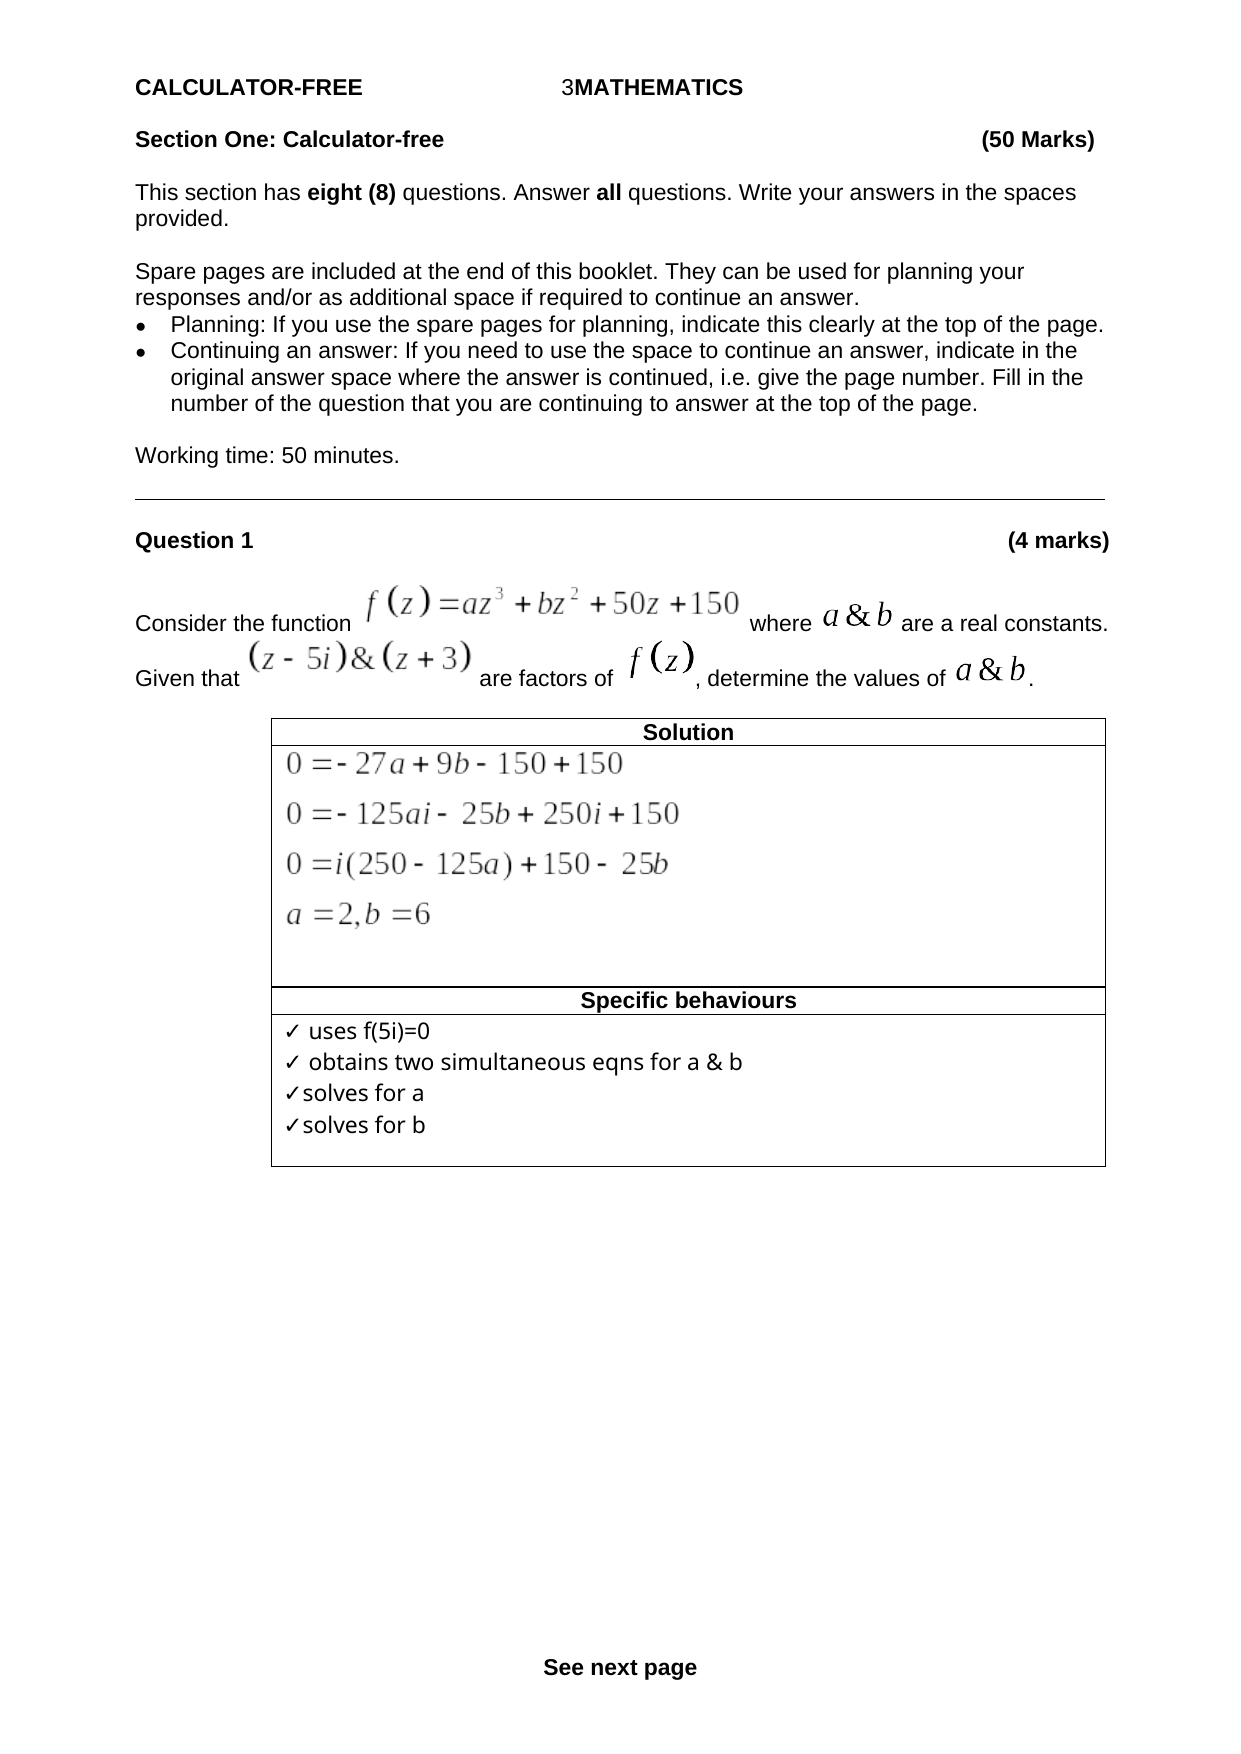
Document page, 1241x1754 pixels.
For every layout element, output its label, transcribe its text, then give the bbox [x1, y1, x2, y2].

table_cell [272, 1015, 1105, 1166]
text Section One: Calculator-free (50 Marks) [135, 126, 1046, 153]
text This section has eight (8) questions. Answer all questions. Write your answers in the spaces provided. [135, 179, 1105, 232]
text Working time: 50 minutes. [135, 442, 1105, 471]
text ● Continuing an answer: If you need to use the space to continue an answer, indicate in the original answer space where the answer is continued, i.e. give the page number. Fill in the number of the question that you are continuing to answer at the top of the page. [135, 337, 1105, 416]
table_cell Specific behaviours [272, 988, 1105, 1014]
text Spare pages are included at the end of this booklet. They can be used for planning your responses and/or as additional space if required to continue an answer. [135, 258, 1105, 311]
table_cell [272, 746, 1105, 986]
table_header Solution [272, 719, 1105, 745]
text ● Planning: If you use the spare pages for planning, indicate this clearly at the top of the page. [135, 311, 1105, 337]
text Given that are factors of , determine the values of . [135, 636, 1105, 691]
text Consider the function where are a real constants. [135, 579, 1118, 636]
text Question 1 (4 marks) [135, 527, 1105, 553]
